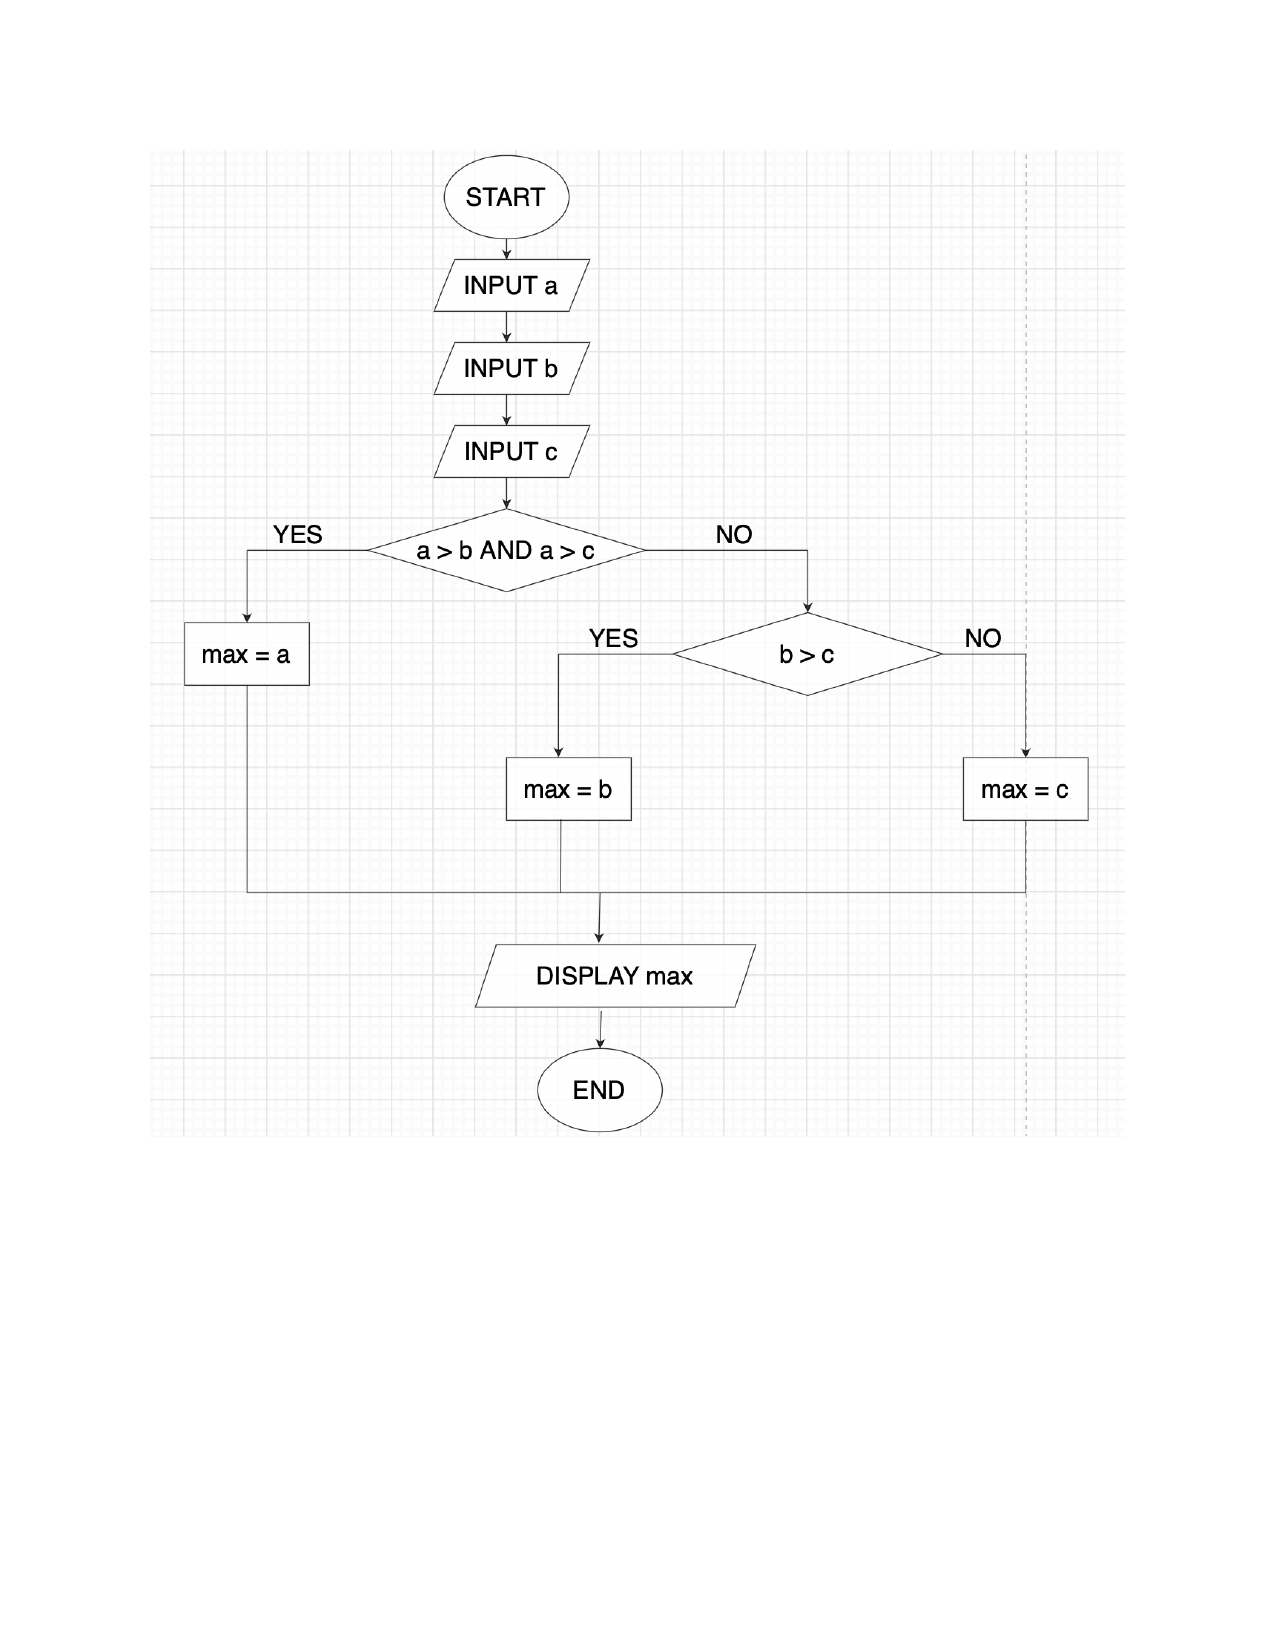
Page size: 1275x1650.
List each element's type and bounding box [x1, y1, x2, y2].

picture [150, 150, 1125, 1137]
